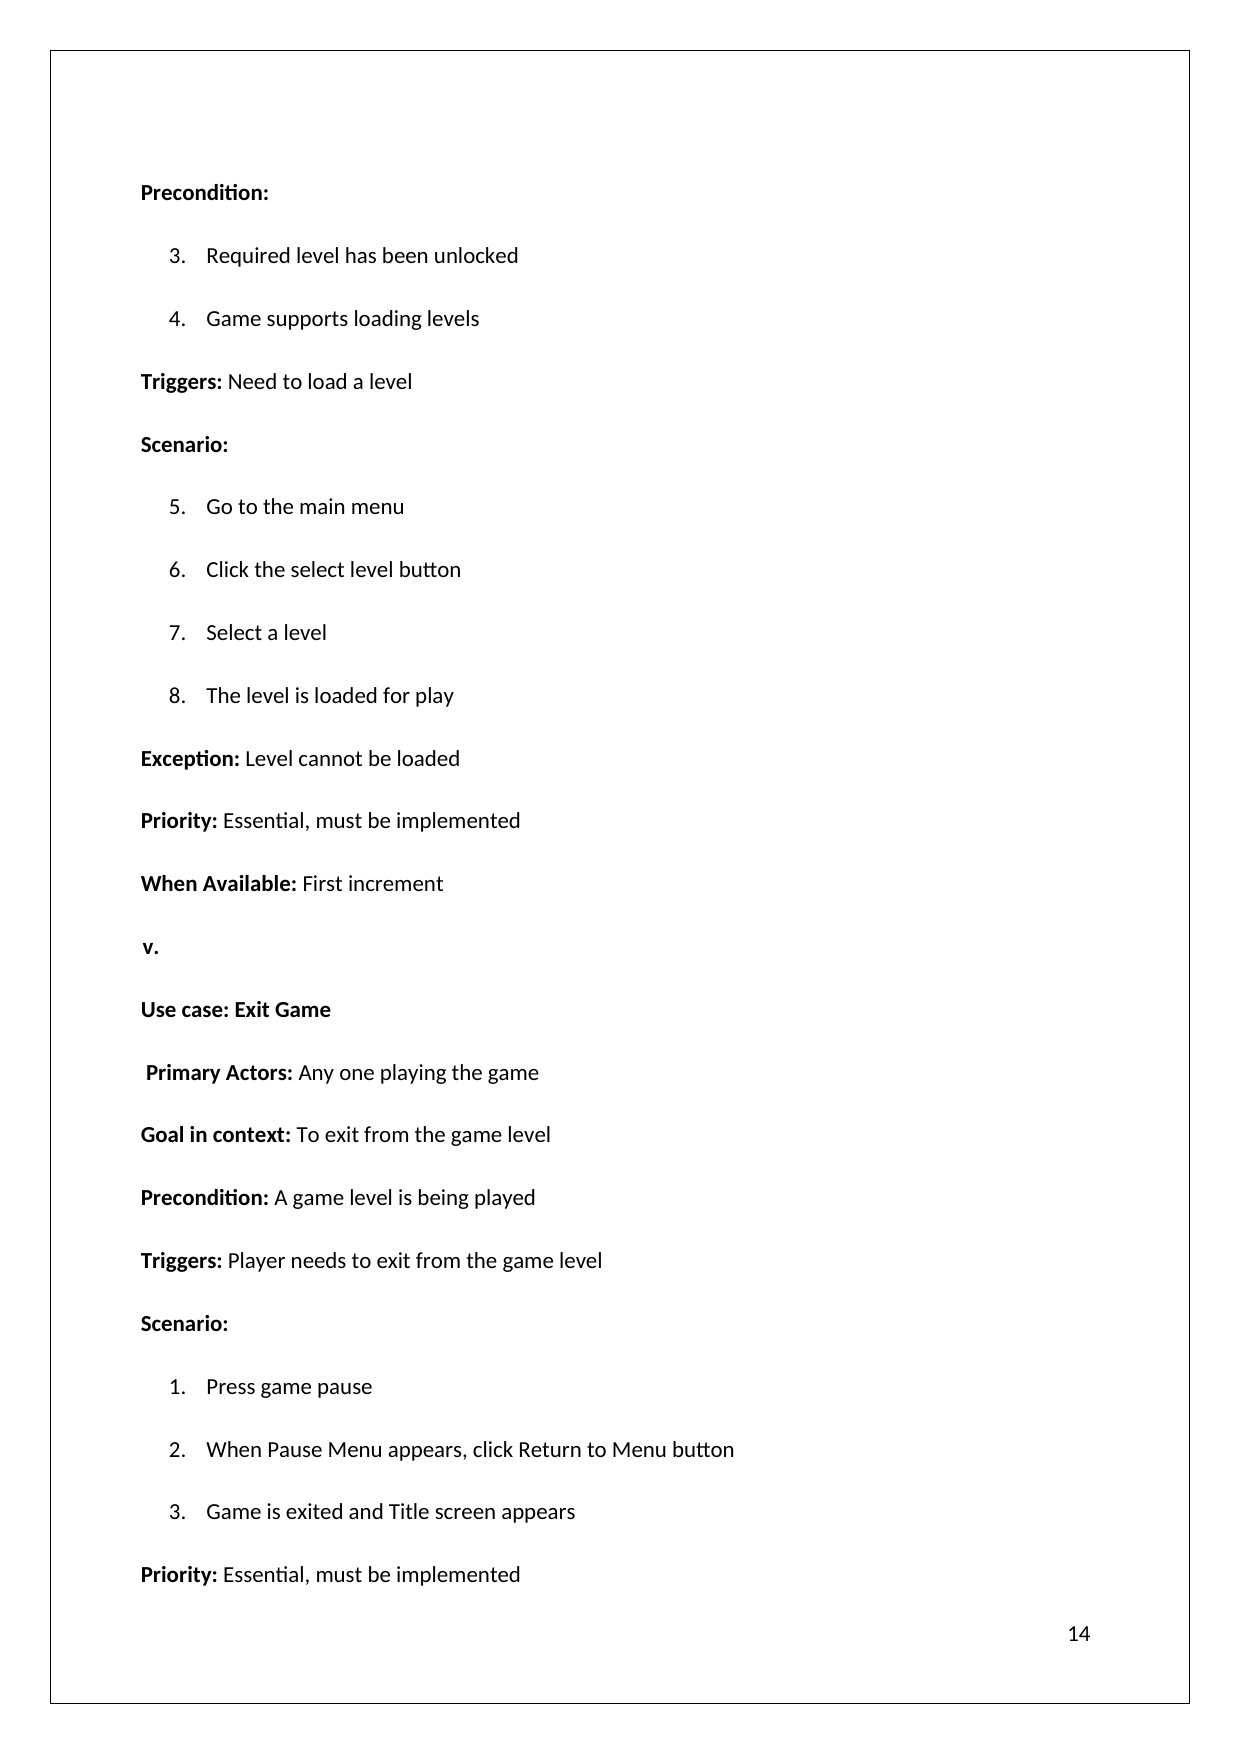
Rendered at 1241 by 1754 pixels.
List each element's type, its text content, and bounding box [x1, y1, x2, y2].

list When Pause Menu appears, click Return to Menu button [169, 1435, 1090, 1463]
text Scenario: [141, 430, 1090, 458]
list Game is exited and Title screen appears [169, 1497, 1090, 1526]
text Precondition: [141, 178, 1090, 206]
text Triggers: Player needs to exit from the game level [141, 1246, 1090, 1274]
text When Available: First increment [141, 869, 1090, 897]
text Scenario: [141, 1309, 1090, 1337]
list Press game pause [169, 1372, 1090, 1400]
text Priority: Essential, must be implemented [141, 807, 1090, 834]
list Click the select level button [169, 555, 1090, 583]
text Triggers: Need to load a level [141, 367, 1090, 395]
text Priority: Essential, must be implemented [141, 1560, 1090, 1588]
text Primary Actors: Any one playing the game [141, 1058, 1090, 1086]
list The level is loaded for play [169, 681, 1090, 709]
text Exception: Level cannot be loaded [141, 744, 1090, 772]
text Precondition: A game level is being played [141, 1183, 1090, 1211]
list Game supports loading levels [169, 304, 1090, 332]
list Select a level [169, 618, 1090, 646]
list Required level has been unlocked [169, 241, 1090, 269]
text Use case: Exit Game [141, 995, 1090, 1023]
text Goal in context: To exit from the game level [141, 1121, 1090, 1149]
list Go to the main menu [169, 492, 1090, 521]
